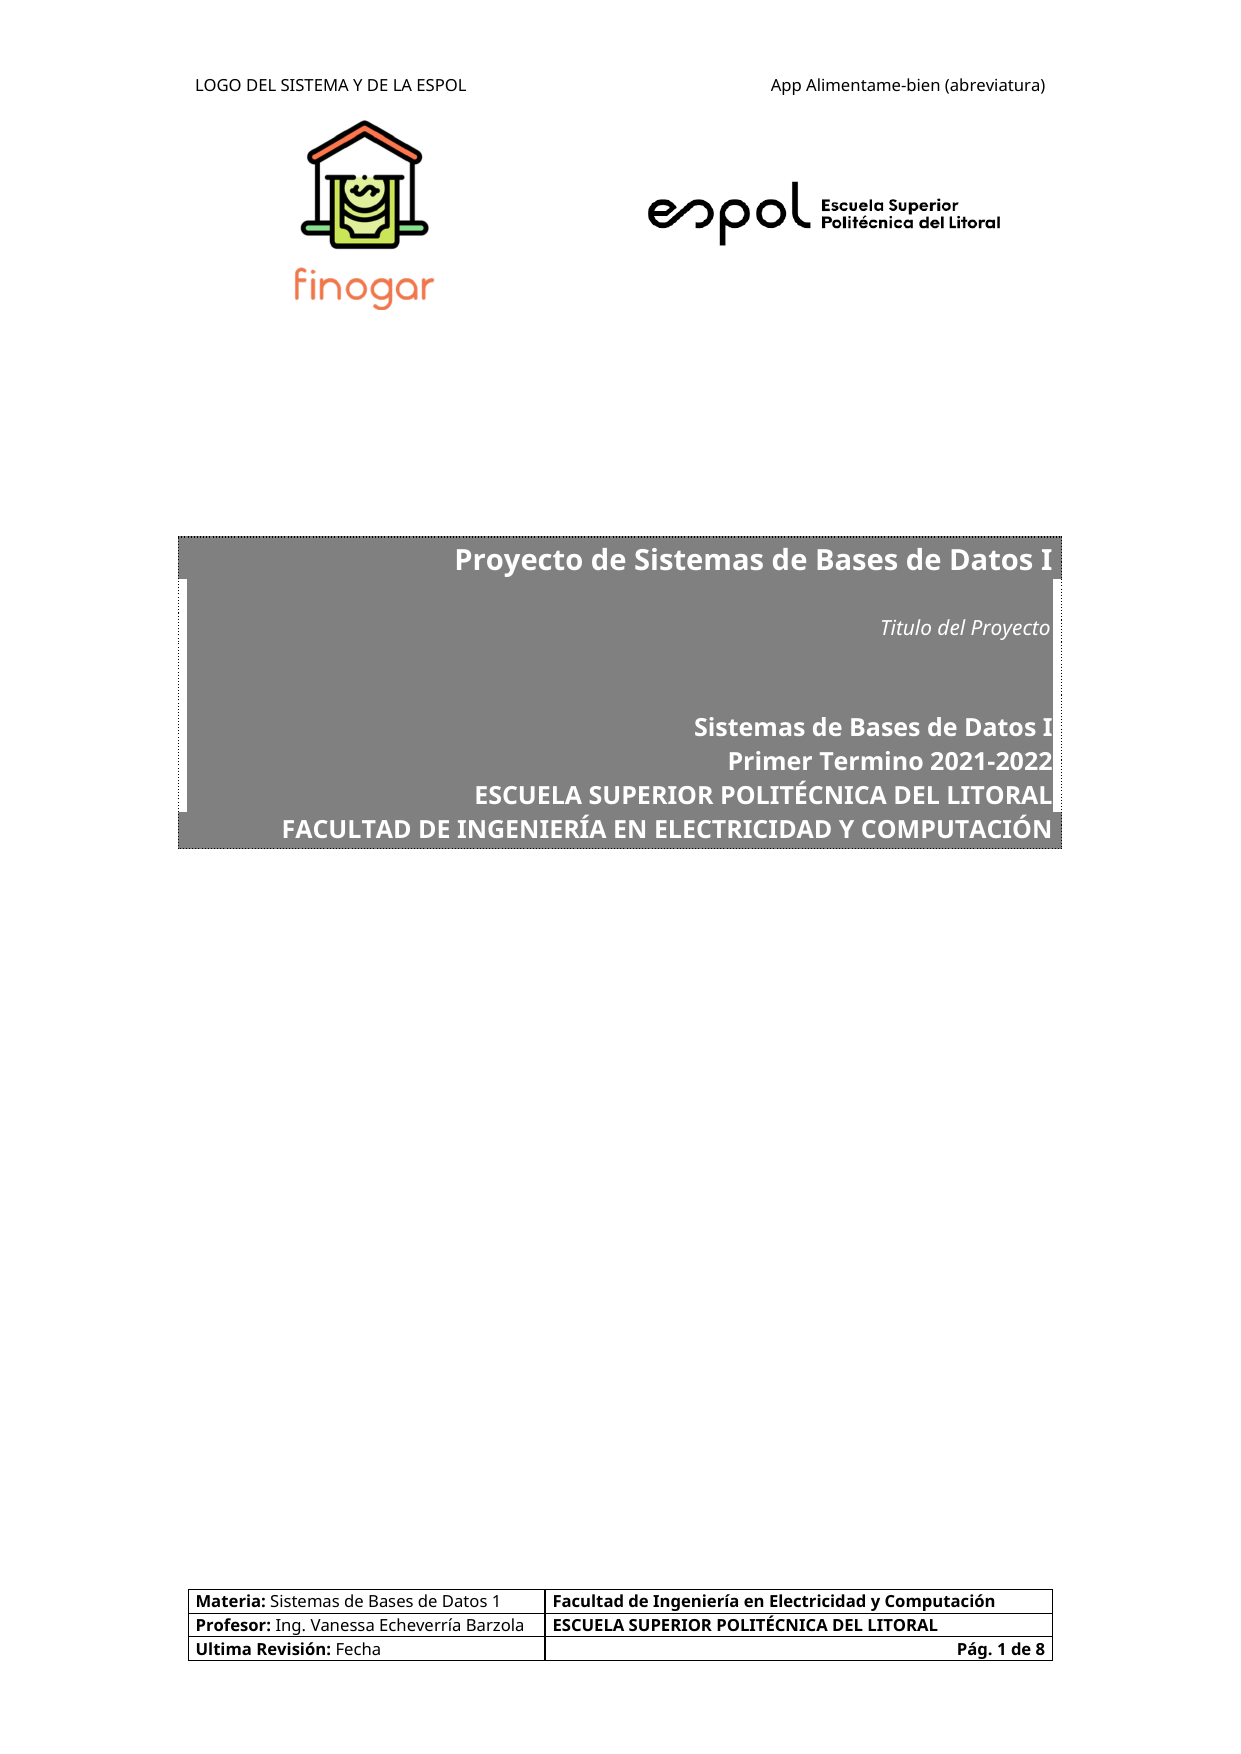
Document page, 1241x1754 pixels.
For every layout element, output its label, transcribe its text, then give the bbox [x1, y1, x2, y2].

title Proyecto de Sistemas de Bases de Datos I [178, 536, 1062, 579]
text Sistemas de Bases de Datos I [187, 710, 1053, 744]
subtitle Primer Termino 2021-2022 [187, 744, 1053, 778]
picture [293, 119, 436, 310]
text ESCUELA SUPERIOR POLITÉCNICA DEL LITORAL [187, 778, 1053, 809]
picture [638, 173, 1006, 252]
text Titulo del Proyecto [187, 613, 1053, 642]
text Facultad de ingeniería en electricidad y computación [178, 809, 1062, 849]
